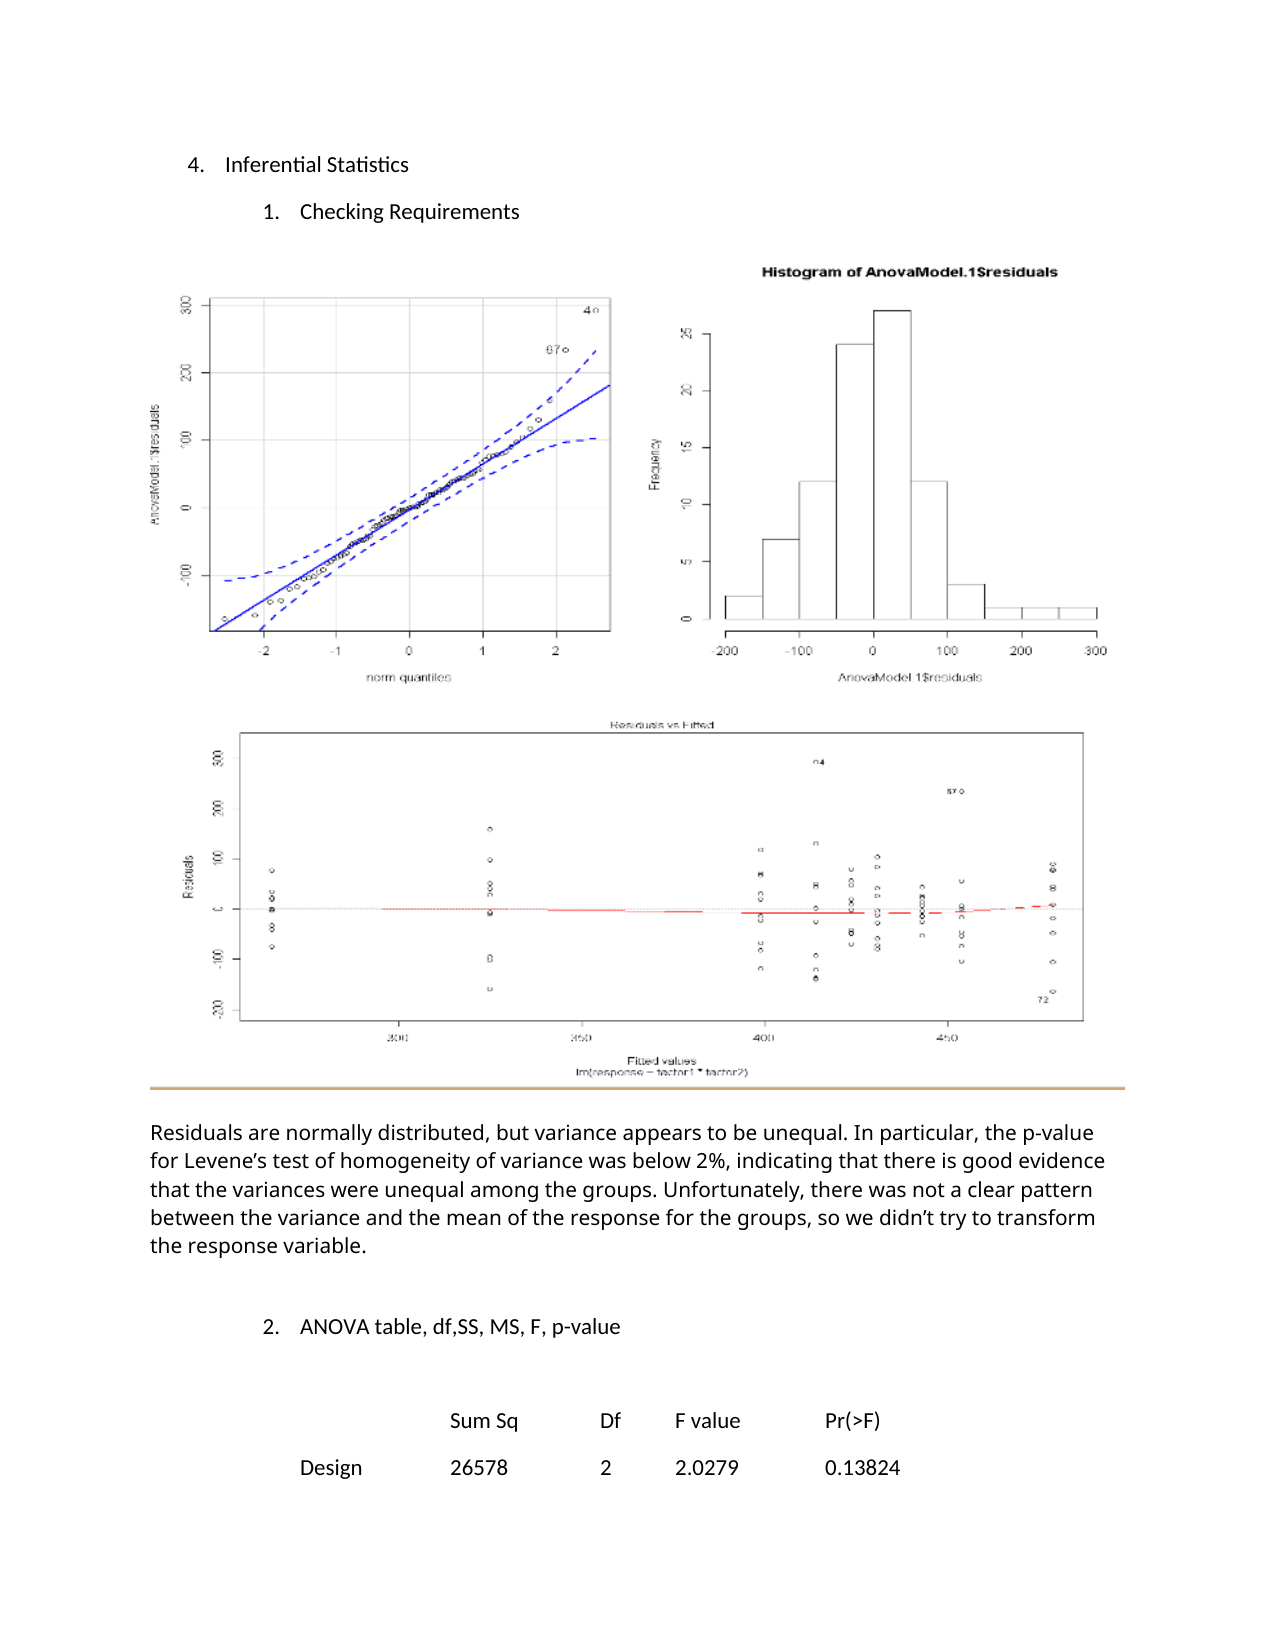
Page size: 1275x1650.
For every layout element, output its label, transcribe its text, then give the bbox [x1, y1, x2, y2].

list Checking Requirements [262, 197, 1125, 225]
list ANOVA table, df,SS, MS, F, p-value [262, 1312, 1125, 1340]
text Sum Sq Df F value Pr(>F) [300, 1406, 1125, 1434]
list Inferential Statistics [187, 150, 1125, 178]
text Residuals are normally distributed, but variance appears to be unequal. In particular, the p-value for Levene’s test of homogeneity of variance was below 2%, indicating that there is good evidence that the variances were unequal among the groups. Unfortunately, there was not a clear pattern between the variance and the mean of the response for the groups, so we didn’t try to transform the response variable. [150, 1118, 1125, 1260]
picture [150, 243, 1125, 1090]
text Design 26578 2 2.0279 0.13824 [300, 1453, 1125, 1481]
